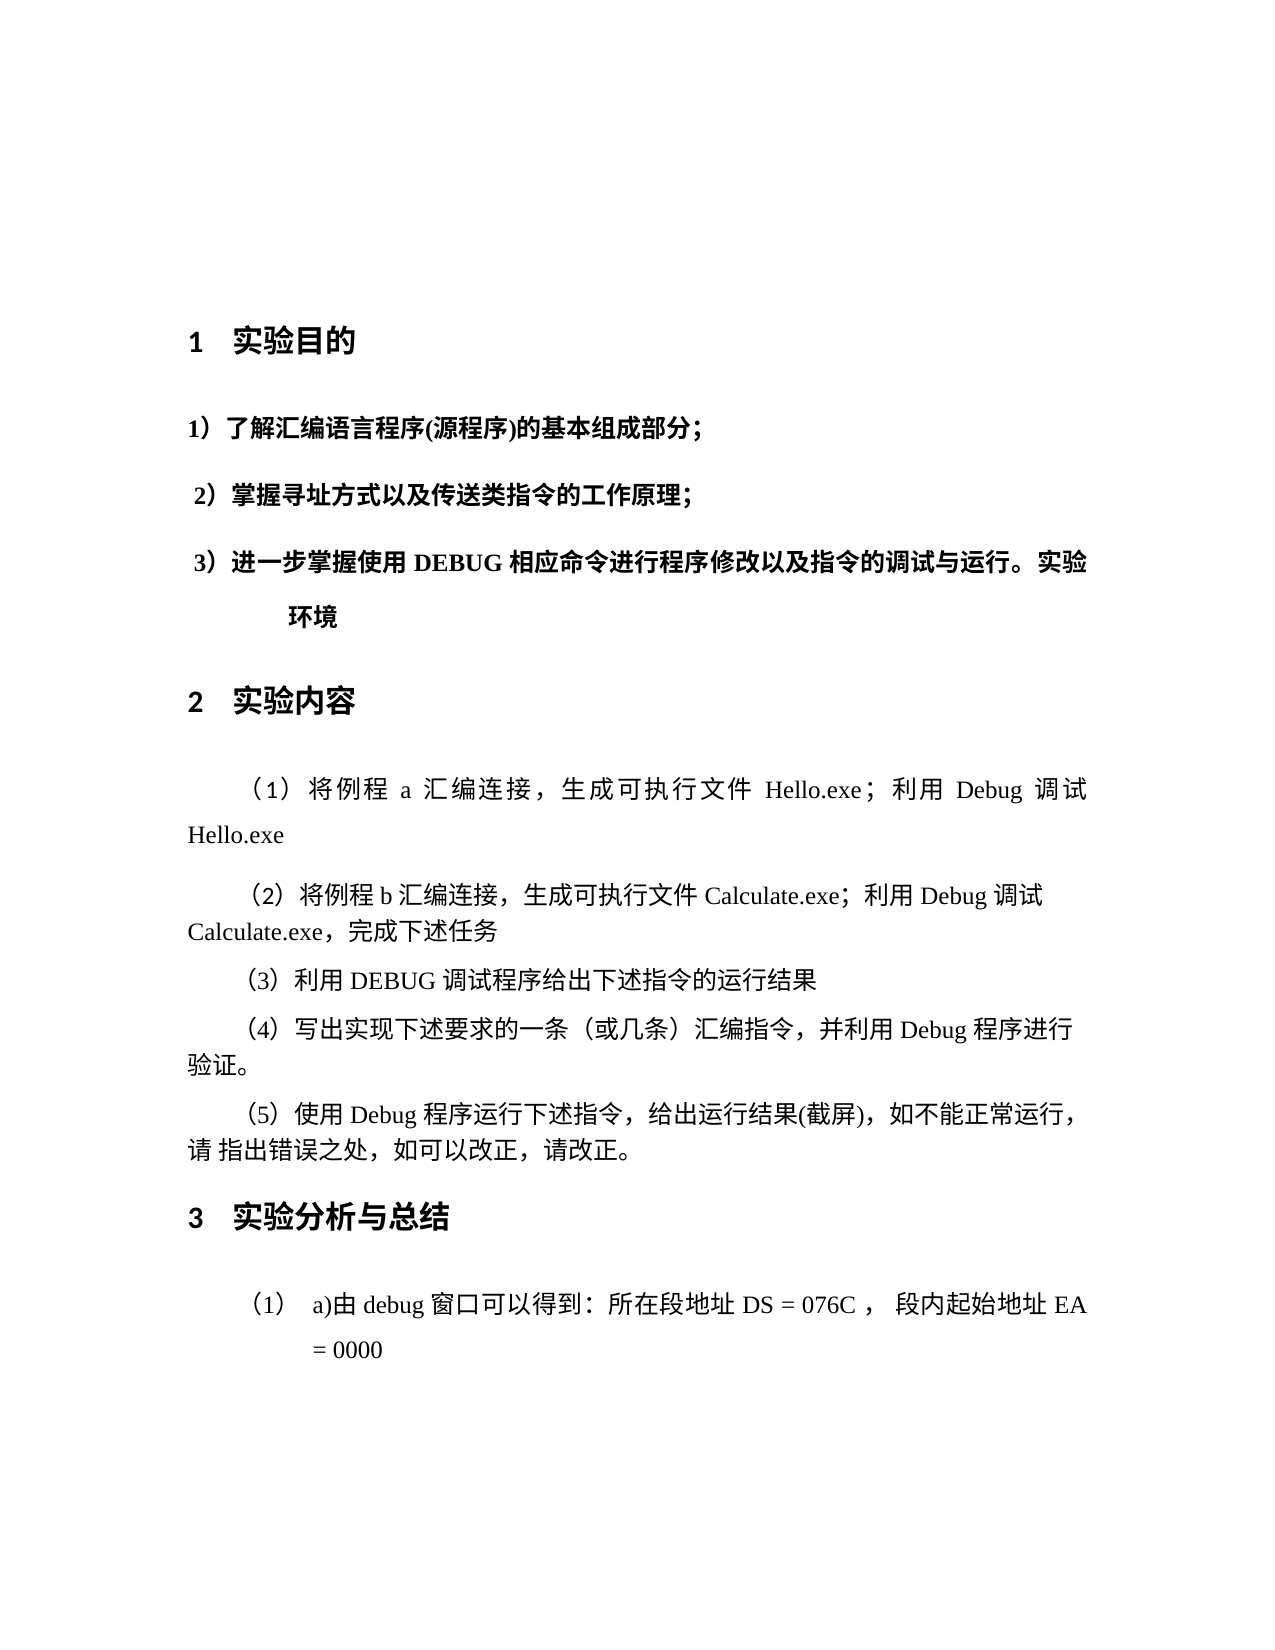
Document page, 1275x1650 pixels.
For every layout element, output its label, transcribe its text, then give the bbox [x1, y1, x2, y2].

text （2）将例程 b 汇编连接，生成可执行文件 Calculate.exe；利用 Debug 调试 Calculate.exe，完成下述任务 [187, 876, 1087, 948]
list a)由debug窗口可以得到：所在段地址DS = 076C ， 段内起始地址EA = 0000 [237, 1284, 1087, 1364]
list （1）将例程 a 汇编连接，生成可执行文件 Hello.exe；利用 Debug 调试 Hello.exe [187, 769, 1087, 849]
subtitle 实验内容 [187, 676, 1087, 722]
subtitle 3）进一步掌握使用 DEBUG 相应命令进行程序修改以及指令的调试与运行。实验环境 [187, 543, 1087, 633]
subtitle 实验分析与总结 [187, 1192, 1087, 1237]
subtitle 1）了解汇编语言程序(源程序)的基本组成部分； [187, 409, 1087, 445]
text （3）利用 DEBUG 调试程序给出下述指令的运行结果 [187, 961, 1087, 997]
subtitle 实验目的 [187, 316, 1087, 361]
text （4）写出实现下述要求的一条（或几条）汇编指令，并利用 Debug 程序进行验证。 [187, 1009, 1087, 1082]
subtitle 2）掌握寻址方式以及传送类指令的工作原理； [187, 476, 1087, 512]
text （5）使用 Debug 程序运行下述指令，给出运行结果(截屏)，如不能正常运行，请 指出错误之处，如可以改正，请改正。 [187, 1094, 1087, 1167]
